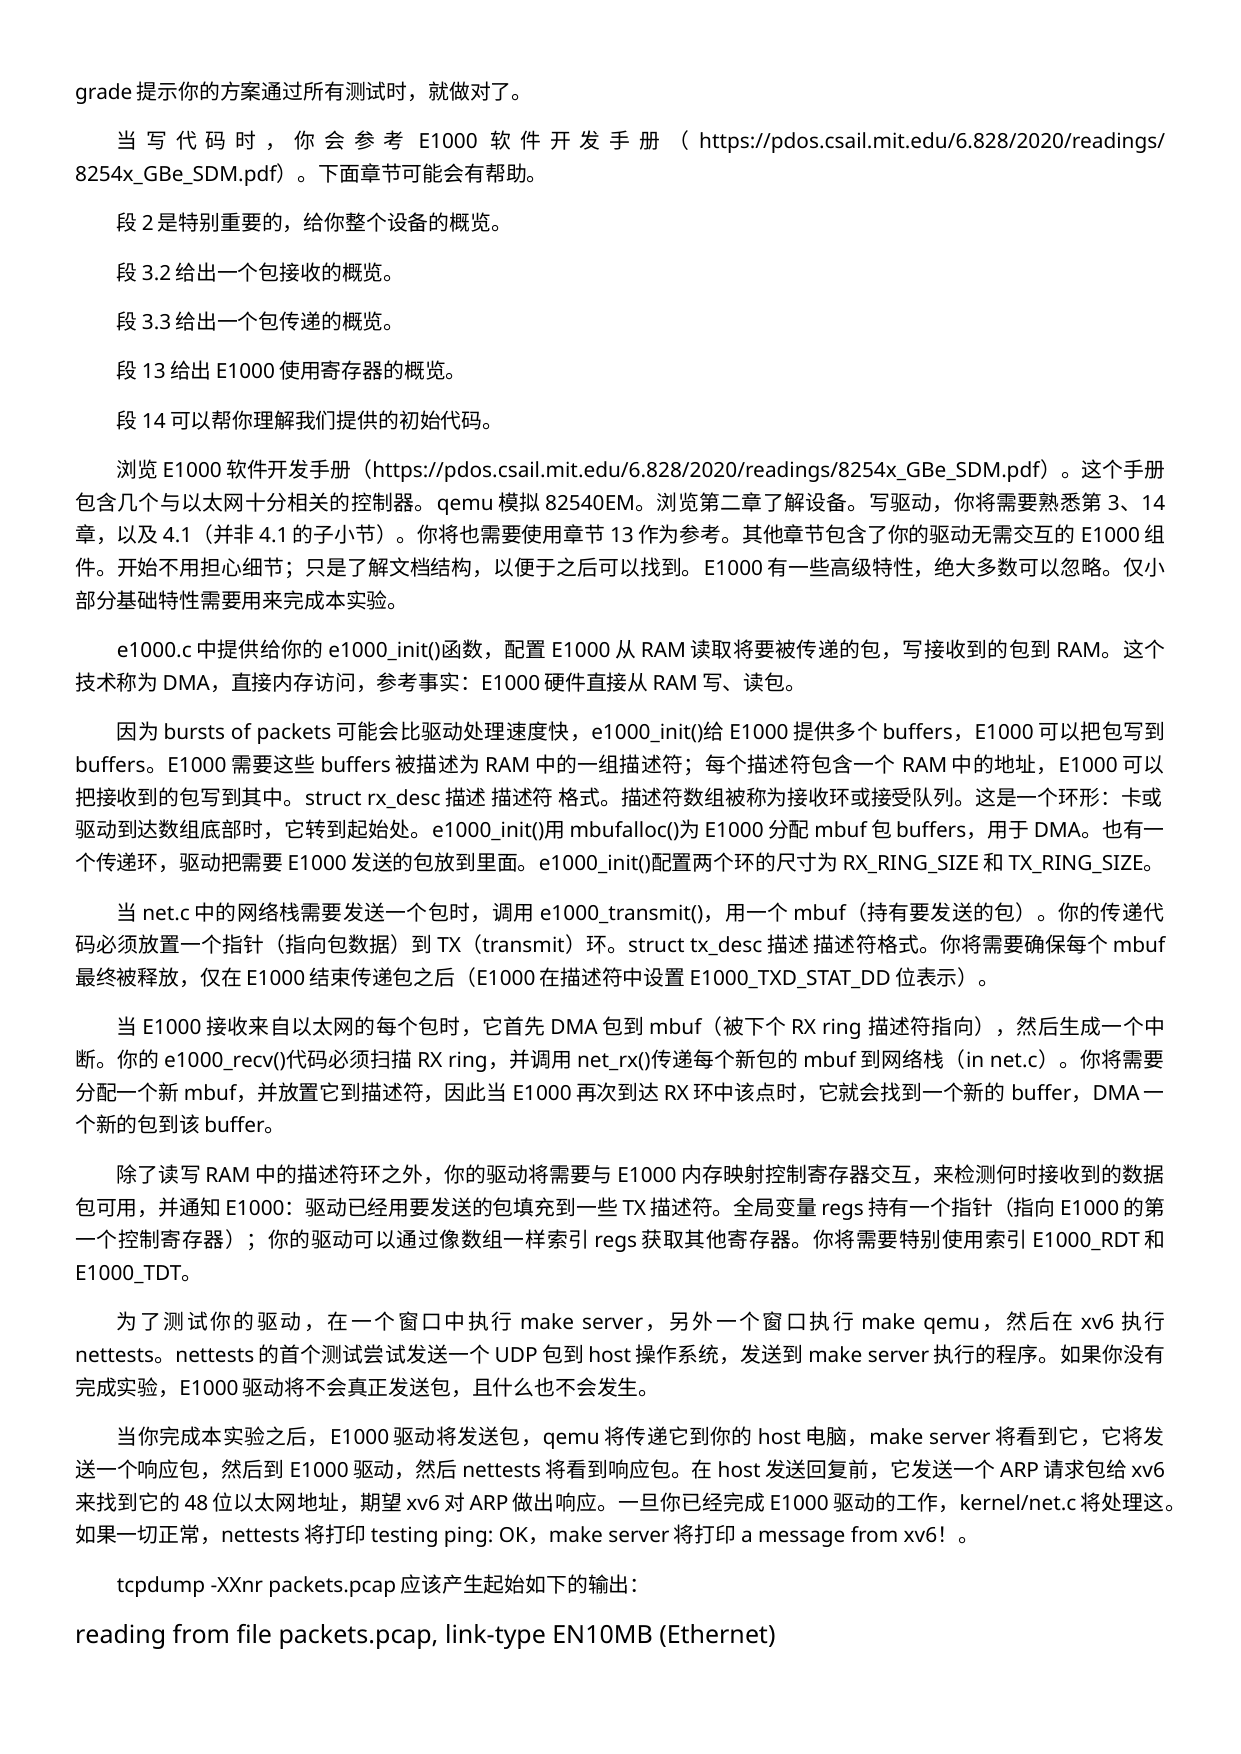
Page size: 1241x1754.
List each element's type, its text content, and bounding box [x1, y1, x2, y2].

text 为了测试你的驱动，在一个窗口中执行make server，另外一个窗口执行make qemu，然后在xv6执行nettests。nettests的首个测试尝试发送一个UDP包到host操作系统，发送到make server执行的程序。如果你没有完成实验，E1000驱动将不会真正发送包，且什么也不会发生。 [75, 1306, 1165, 1401]
text 段2是特别重要的，给你整个设备的概览。 [75, 206, 1165, 237]
text 段14可以帮你理解我们提供的初始代码。 [75, 404, 1165, 434]
text 当写代码时，你会参考E1000软件开发手册（https://pdos.csail.mit.edu/6.828/2020/readings/8254x_GBe_SDM.pdf）。下面章节可能会有帮助。 [75, 124, 1165, 187]
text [75, 75, 1165, 105]
text tcpdump -XXnr packets.pcap应该产生起始如下的输出： [75, 1568, 1165, 1598]
text reading from file packets.pcap, link-type EN10MB (Ethernet) [75, 1617, 1165, 1651]
text 因为bursts of packets可能会比驱动处理速度快，e1000_init()给E1000提供多个buffers，E1000可以把包写到buffers。E1000需要这些buffers被描述为RAM中的一组描述符；每个描述符包含一个RAM中的地址，E1000可以把接收到的包写到其中。struct rx_desc描述 描述符 格式。描述符数组被称为接收环或接受队列。这是一个环形：卡或驱动到达数组底部时，它转到起始处。e1000_init()用mbufalloc()为E1000分配mbuf包buffers，用于DMA。也有一个传递环，驱动把需要E1000发送的包放到里面。e1000_init()配置两个环的尺寸为RX_RING_SIZE和TX_RING_SIZE。 [75, 716, 1165, 877]
text 当net.c中的网络栈需要发送一个包时，调用e1000_transmit()，用一个mbuf（持有要发送的包）。你的传递代码必须放置一个指针（指向包数据）到TX（transmit）环。struct tx_desc描述 描述符格式。你将需要确保每个mbuf最终被释放，仅在E1000结束传递包之后（E1000在描述符中设置E1000_TXD_STAT_DD位表示）。 [75, 896, 1165, 991]
text 段3.3给出一个包传递的概览。 [75, 305, 1165, 336]
text 当E1000接收来自以太网的每个包时，它首先DMA包到mbuf（被下个RX ring 描述符指向），然后生成一个中断。你的e1000_recv()代码必须扫描RX ring，并调用net_rx()传递每个新包的mbuf到网络栈（in net.c）。你将需要分配一个新mbuf，并放置它到描述符，因此当E1000再次到达RX环中该点时，它就会找到一个新的buffer，DMA一个新的包到该buffer。 [75, 1011, 1165, 1139]
text 段3.2给出一个包接收的概览。 [75, 256, 1165, 286]
text 除了读写RAM中的描述符环之外，你的驱动将需要与E1000内存映射控制寄存器交互，来检测何时接收到的数据包可用，并通知E1000：驱动已经用要发送的包填充到一些TX描述符。全局变量regs持有一个指针（指向E1000的第一个控制寄存器）；你的驱动可以通过像数组一样索引regs获取其他寄存器。你将需要特别使用索引E1000_RDT和E1000_TDT。 [75, 1158, 1165, 1286]
text 当你完成本实验之后，E1000驱动将发送包，qemu将传递它到你的host电脑，make server将看到它，它将发送一个响应包，然后到E1000驱动，然后nettests将看到响应包。在host发送回复前，它发送一个ARP请求包给xv6来找到它的48位以太网地址，期望xv6对ARP做出响应。一旦你已经完成E1000驱动的工作，kernel/net.c将处理这。如果一切正常，nettests将打印testing ping: OK，make server将打印 a message from xv6！。 [75, 1420, 1165, 1549]
text e1000.c中提供给你的e1000_init()函数，配置E1000从RAM读取将要被传递的包，写接收到的包到RAM。这个技术称为DMA，直接内存访问，参考事实：E1000硬件直接从RAM写、读包。 [75, 633, 1165, 696]
text 浏览E1000软件开发手册（https://pdos.csail.mit.edu/6.828/2020/readings/8254x_GBe_SDM.pdf）。这个手册包含几个与以太网十分相关的控制器。qemu模拟82540EM。浏览第二章了解设备。写驱动，你将需要熟悉第3、14章，以及4.1（并非4.1的子小节）。你将也需要使用章节13作为参考。其他章节包含了你的驱动无需交互的E1000组件。开始不用担心细节；只是了解文档结构，以便于之后可以找到。E1000有一些高级特性，绝大多数可以忽略。仅小部分基础特性需要用来完成本实验。 [75, 453, 1165, 614]
text 段13给出E1000使用寄存器的概览。 [75, 354, 1165, 385]
